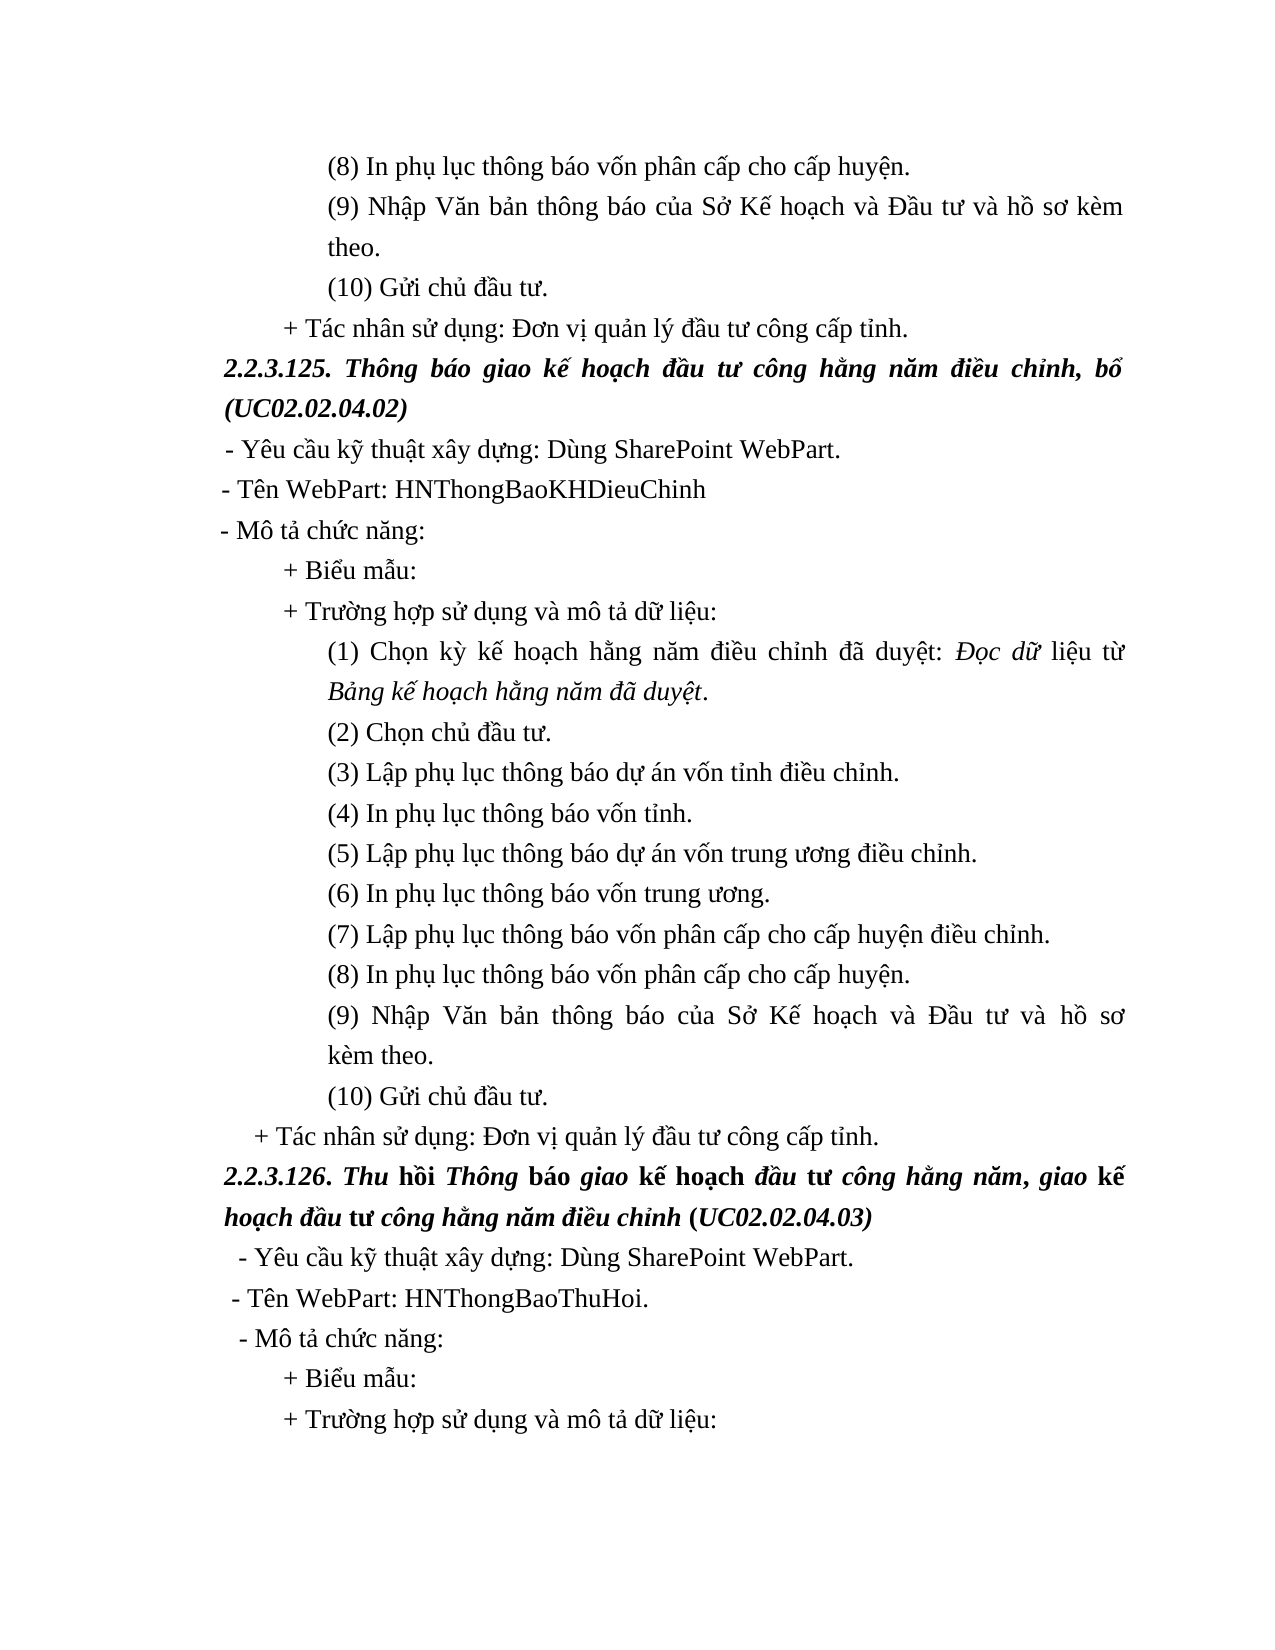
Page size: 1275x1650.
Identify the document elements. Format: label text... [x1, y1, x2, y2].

text (10) Gửi chủ đầu tư. [327, 1079, 1124, 1111]
text (9) Nhập Văn bản thông báo của Sở Kế hoạch và Đầu tư và hồ sơ kèm theo. [327, 190, 1124, 262]
text (3) Lập phụ lục thông báo dự án vốn tỉnh điều chỉnh. [327, 756, 1124, 787]
text - Tên WebPart: HNThongBaoKHDieuChinh [221, 473, 1124, 504]
text + Trường hợp sử dụng và mô tả dữ liệu: [283, 594, 1124, 626]
text (5) Lập phụ lục thông báo dự án vốn trung ương điều chỉnh. [327, 837, 1124, 868]
text (4) In phụ lục thông báo vốn tỉnh. [327, 797, 1124, 828]
text - Yêu cầu kỹ thuật xây dựng: Dùng SharePoint WebPart. [238, 1241, 1124, 1272]
text + Tác nhân sử dụng: Đơn vị quản lý đầu tư công cấp tỉnh. [253, 1120, 1124, 1151]
text + Biểu mẫu: [283, 1362, 1124, 1394]
text (10) Gửi chủ đầu tư. [327, 271, 1124, 302]
text (2) Chọn chủ đầu tư. [327, 716, 1124, 747]
text - Yêu cầu kỹ thuật xây dựng: Dùng SharePoint WebPart. [225, 433, 1124, 464]
text + Tác nhân sử dụng: Đơn vị quản lý đầu tư công cấp tỉnh. [283, 312, 1124, 343]
text - Tên WebPart: HNThongBaoThuHoi. [150, 1282, 1124, 1313]
text 2.2.3.126. Thu hồi Thông báo giao kế hoạch đầu tư công hằng năm, giao kế hoạch đầu tư công hằng năm điều chỉnh (UC02.02.04.03) [224, 1160, 1124, 1232]
text - Mô tả chức năng: [220, 514, 1124, 545]
text (8) In phụ lục thông báo vốn phân cấp cho cấp huyện. [327, 958, 1124, 989]
text - Mô tả chức năng: [238, 1322, 1124, 1353]
text 2.2.3.125. Thông báo giao kế hoạch đầu tư công hằng năm điều chỉnh, bổ (UC02.02.04.02) [224, 352, 1124, 424]
text + Trường hợp sử dụng và mô tả dữ liệu: [283, 1403, 1124, 1434]
text (8) In phụ lục thông báo vốn phân cấp cho cấp huyện. [327, 150, 1124, 181]
text (7) Lập phụ lục thông báo vốn phân cấp cho cấp huyện điều chỉnh. [327, 918, 1124, 949]
text + Biểu mẫu: [283, 554, 1124, 585]
text (1) Chọn kỳ kế hoạch hằng năm điều chỉnh đã duyệt: Đọc dữ liệu từ Bảng kế hoạch hằng năm đã duyệt. [327, 635, 1124, 707]
text (9) Nhập Văn bản thông báo của Sở Kế hoạch và Đầu tư và hồ sơ kèm theo. [327, 999, 1124, 1070]
text (6) In phụ lục thông báo vốn trung ương. [327, 877, 1124, 909]
